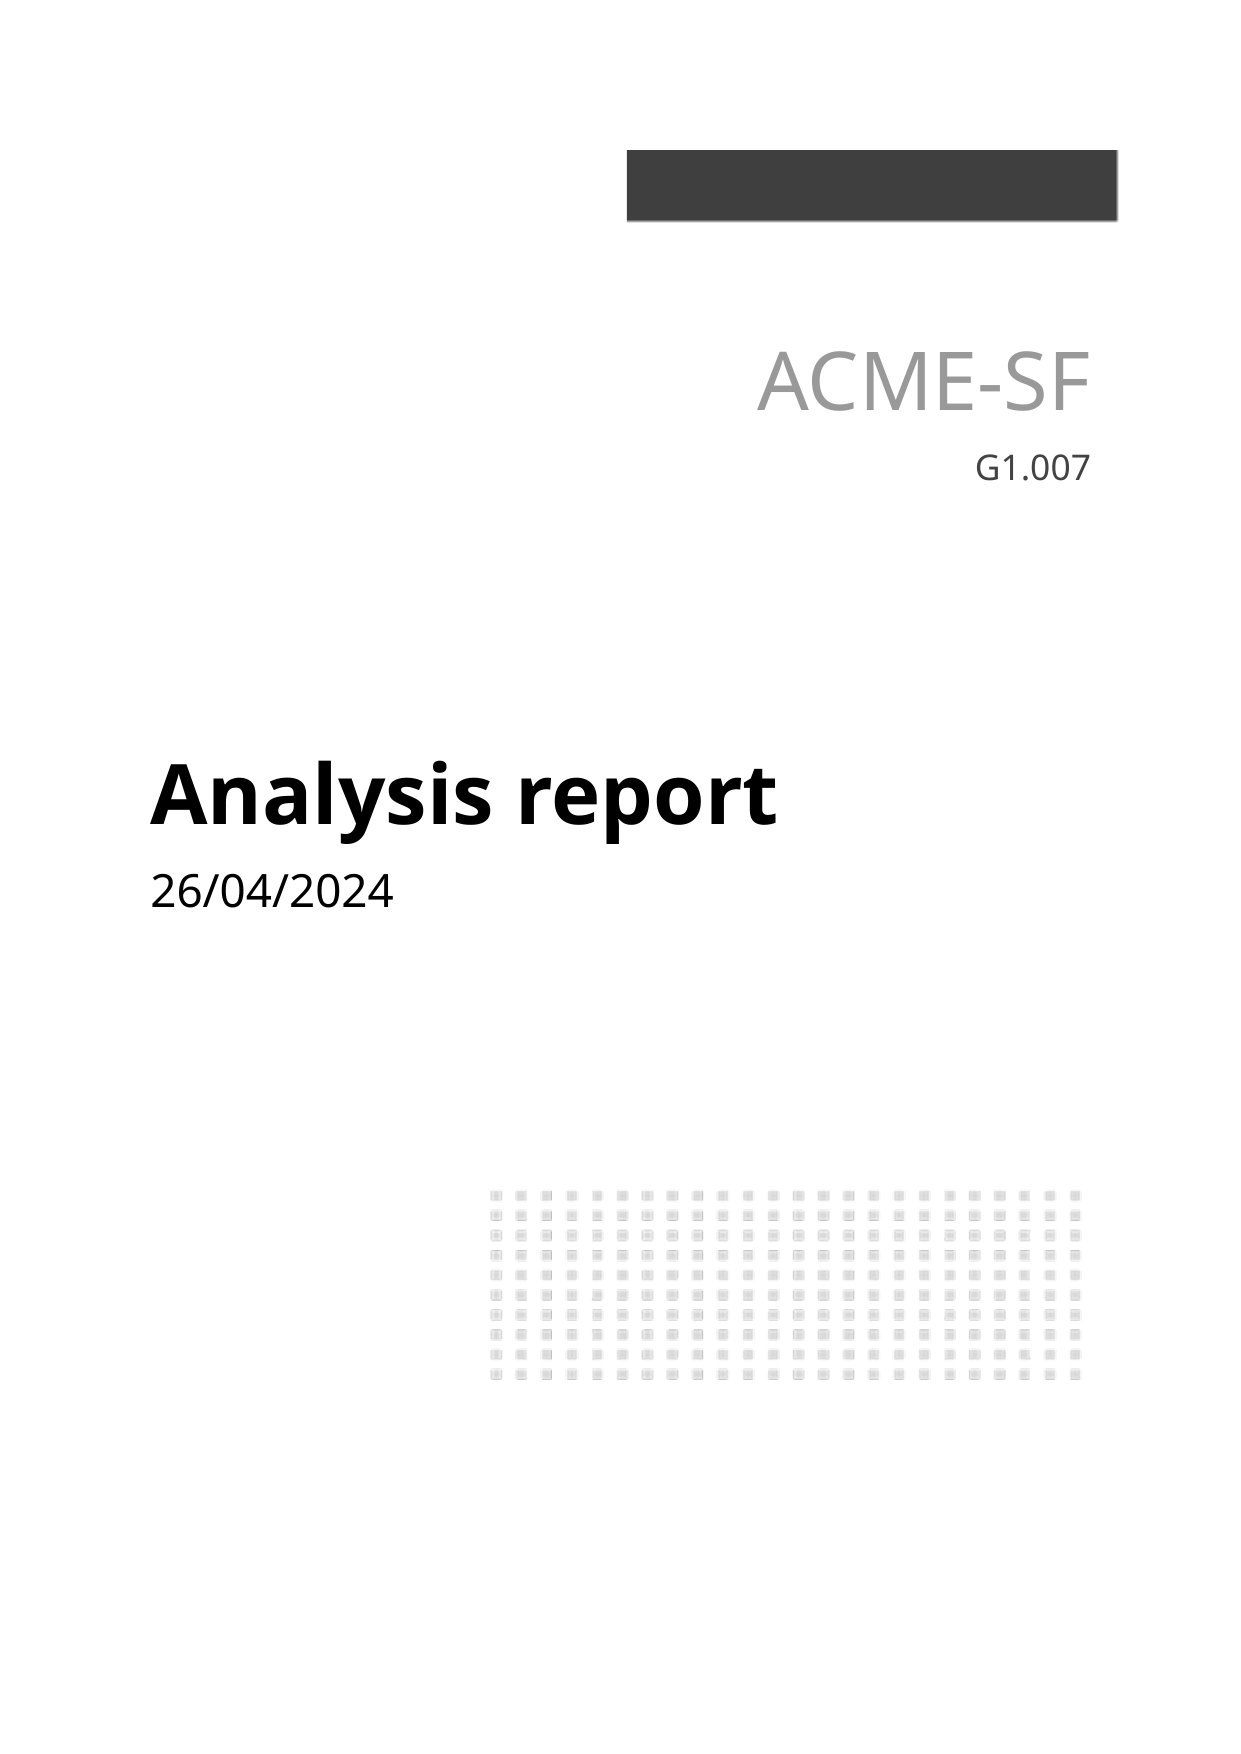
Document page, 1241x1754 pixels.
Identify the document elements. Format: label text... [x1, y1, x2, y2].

text 26/04/2024 [150, 858, 1119, 921]
picture [626, 150, 1119, 224]
text G1.007 [150, 442, 1091, 491]
picture [485, 1182, 1091, 1394]
text ACME-SF [150, 323, 1091, 434]
text Analysis report [150, 736, 1119, 849]
